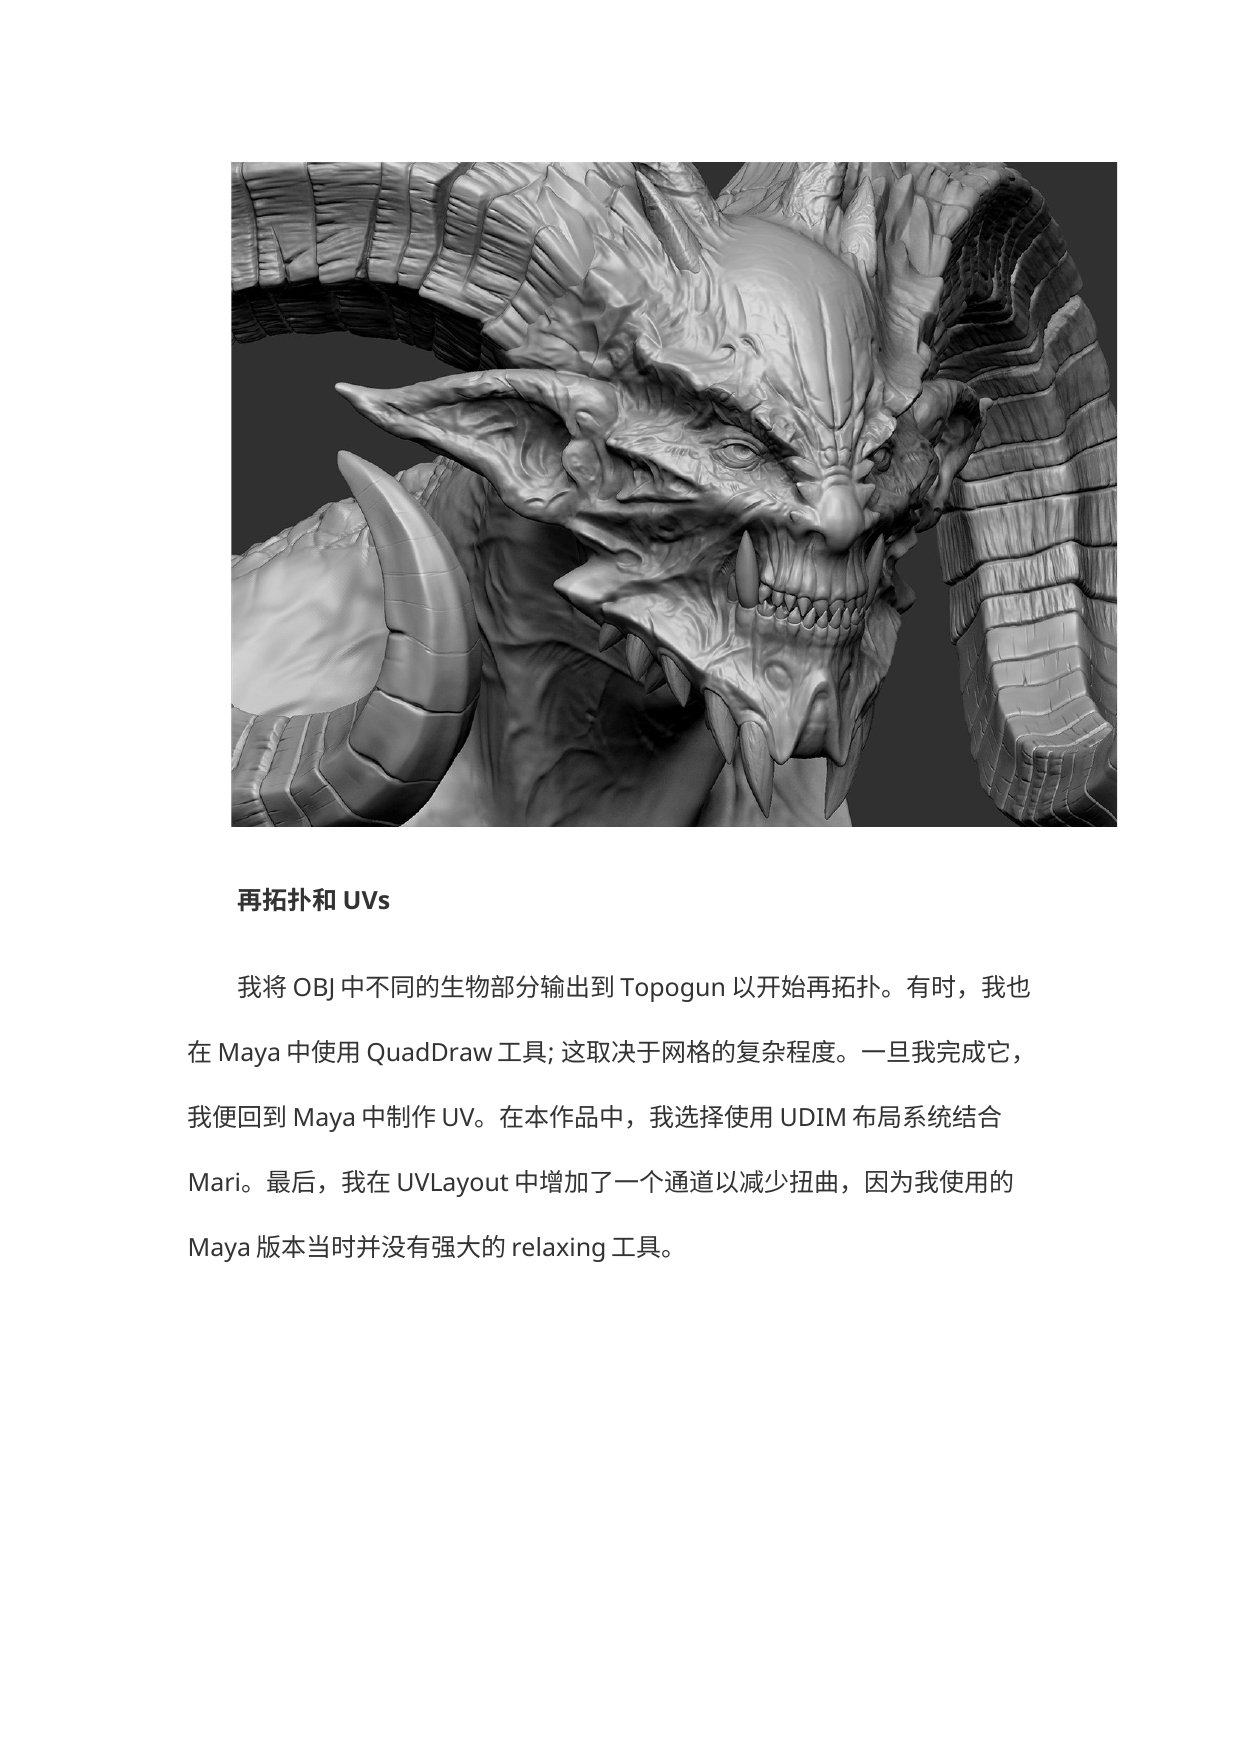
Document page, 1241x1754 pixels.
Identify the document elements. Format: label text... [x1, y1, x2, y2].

text 我将OBJ中不同的生物部分输出到Topogun以开始再拓扑。有时，我也在Maya中使用QuadDraw工具; 这取决于网格的复杂程度。一旦我完成它，我便回到Maya中制作UV。在本作品中，我选择使用UDIM布局系统结合Mari。最后，我在UVLayout中增加了一个通道以减少扭曲，因为我使用的Maya版本当时并没有强大的relaxing工具。 [187, 953, 1053, 1278]
text 再拓扑和UVs [187, 866, 1053, 931]
picture [231, 162, 1118, 827]
